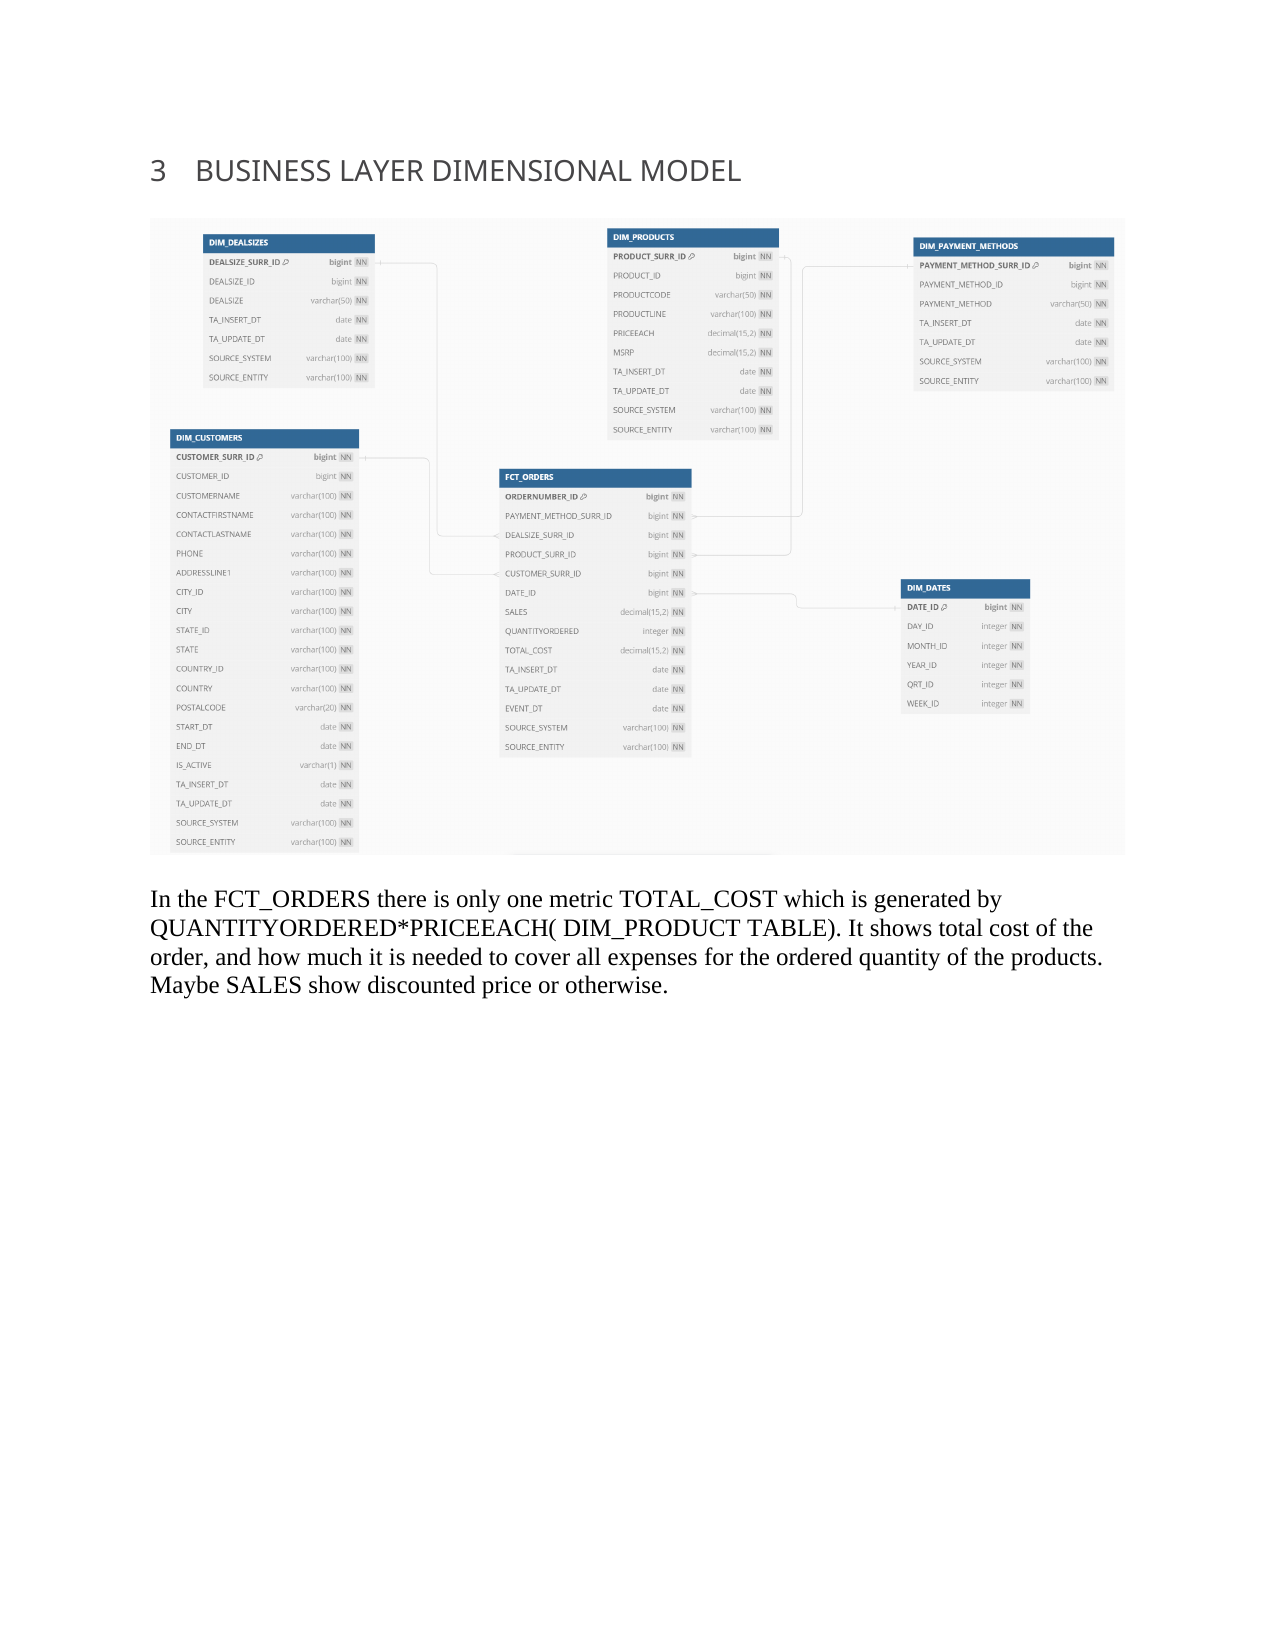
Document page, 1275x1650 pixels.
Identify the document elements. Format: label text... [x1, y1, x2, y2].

picture [150, 218, 1125, 855]
text In the FCT_ORDERS there is only one metric TOTAL_COST which is generated by QUANTITYORDERED*PRICEEACH( DIM_PRODUCT TABLE). It shows total cost of the order, and how much it is needed to cover all expenses for the ordered quantity of the products. Maybe SALES show discounted price or otherwise. [150, 884, 1125, 999]
subtitle Business Layer Dimensional Model [150, 150, 1125, 190]
